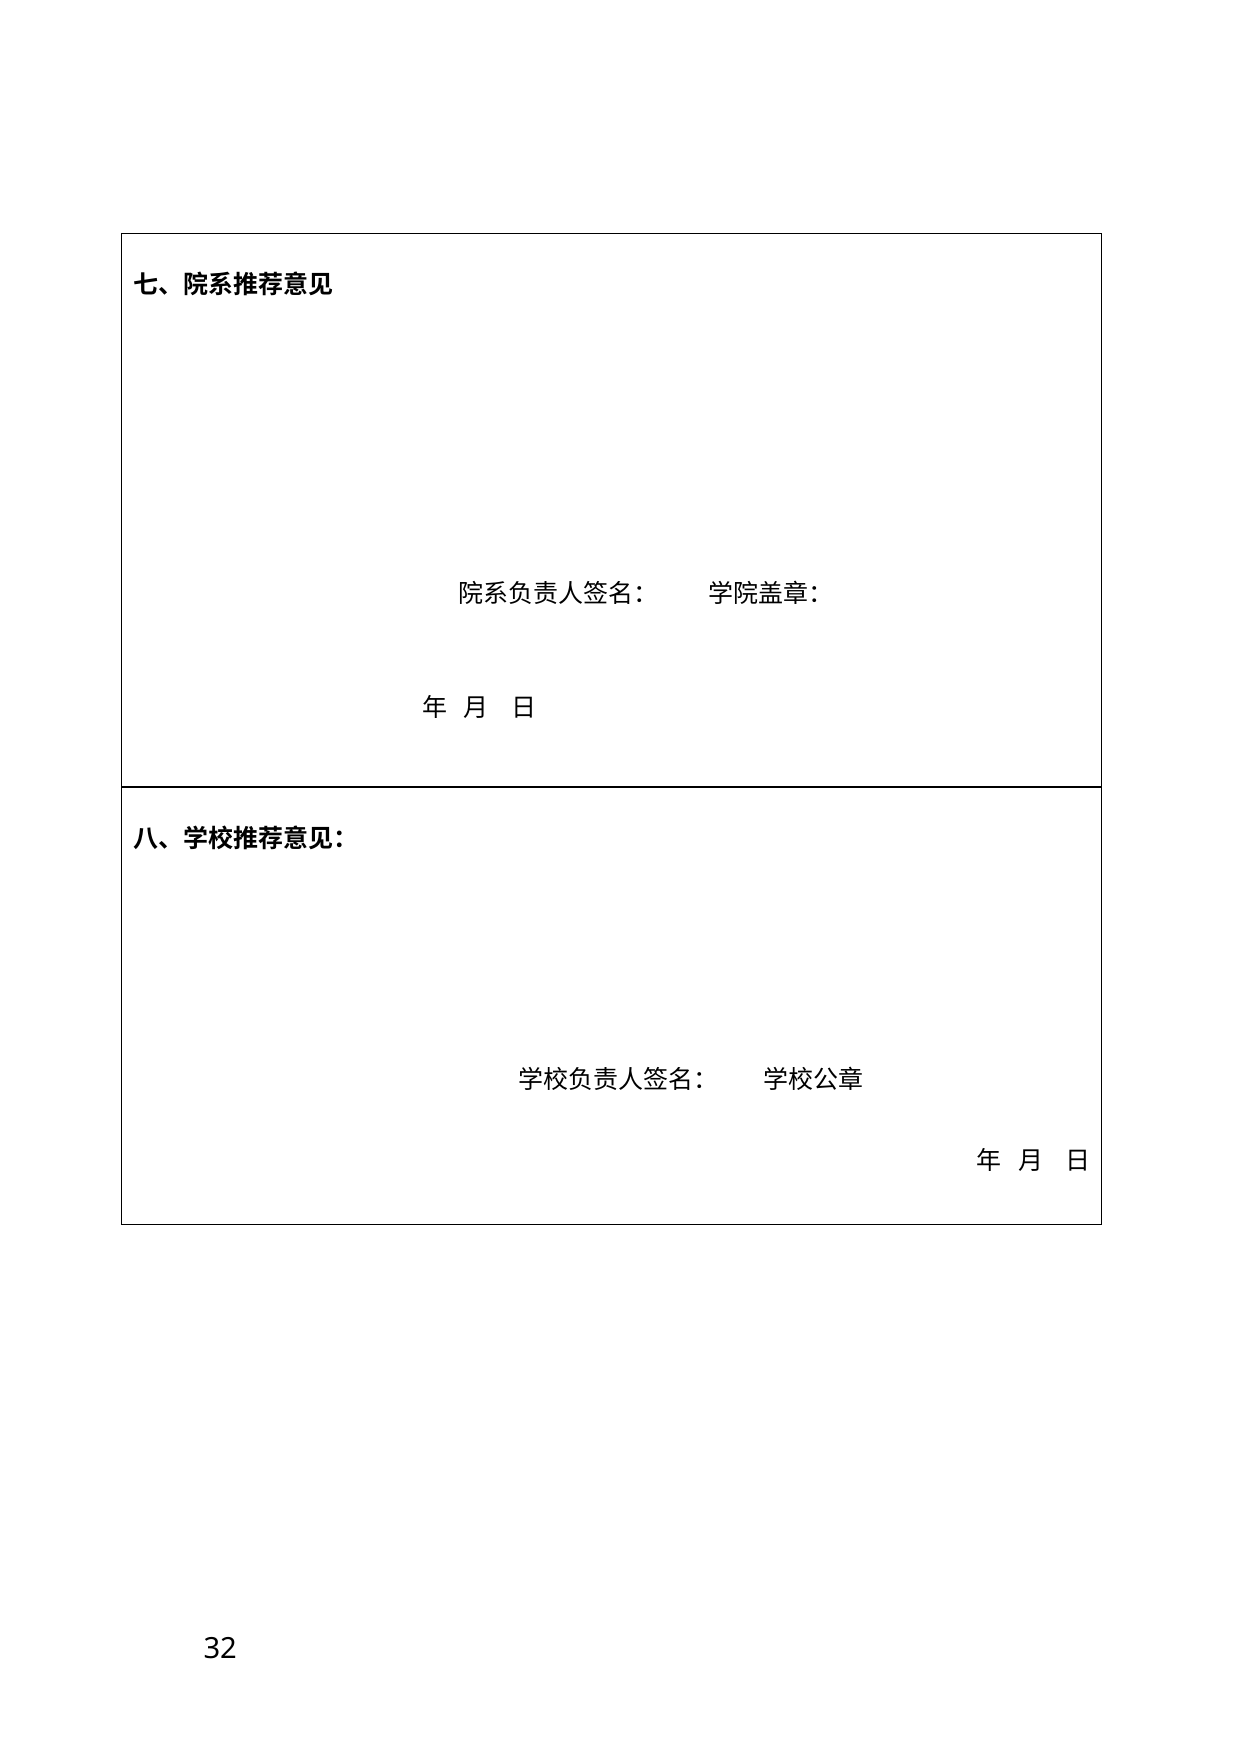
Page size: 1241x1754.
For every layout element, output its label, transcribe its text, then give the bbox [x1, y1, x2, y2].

table_cell 七、院系推荐意见 院系负责人签名： 学院盖章： 年 月 日 [122, 234, 1101, 786]
table_cell 八、学校推荐意见： 学校负责人签名： 学校公章 年 月 日 [122, 788, 1101, 1224]
